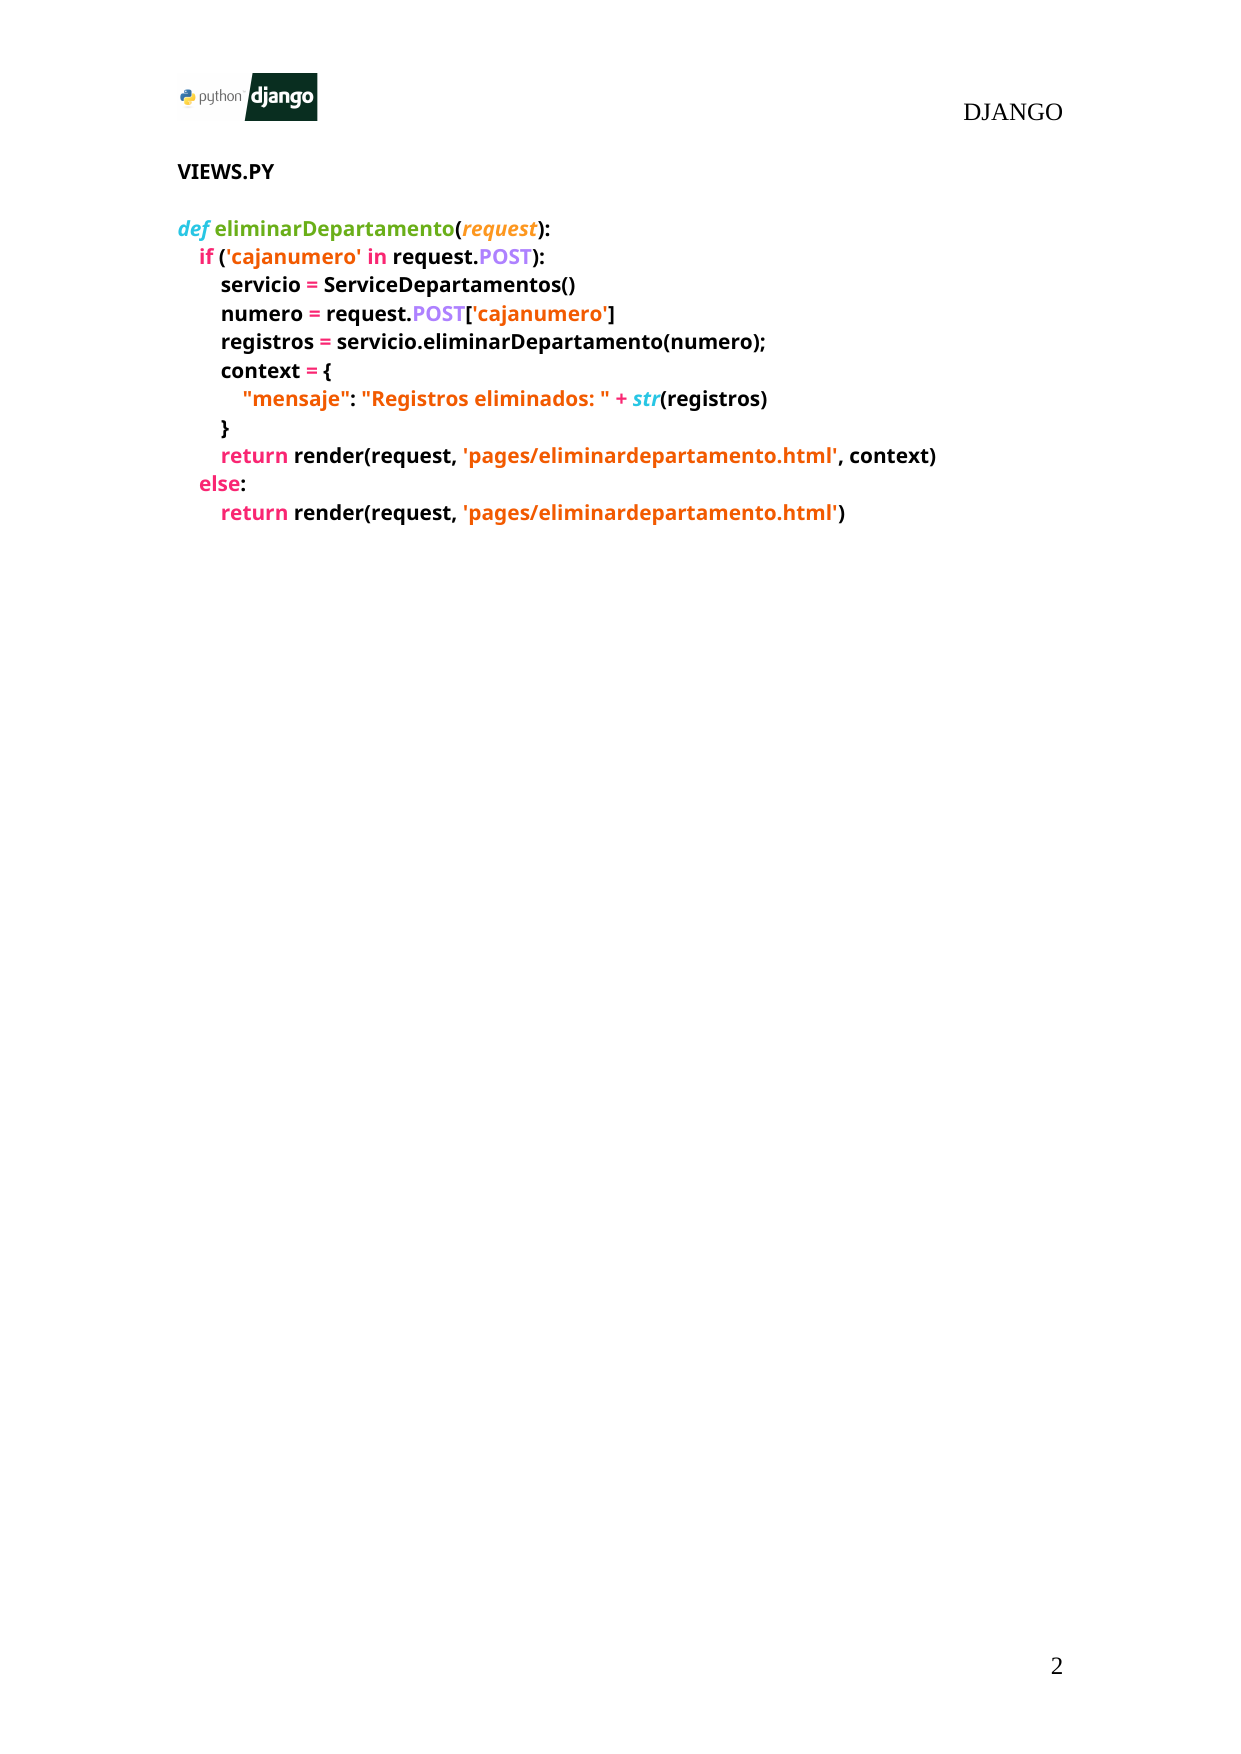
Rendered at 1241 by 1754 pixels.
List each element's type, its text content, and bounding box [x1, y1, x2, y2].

text def eliminarDepartamento(request): [177, 214, 1063, 242]
text return render(request, 'pages/eliminardepartamento.html', context) [177, 441, 1063, 469]
text "mensaje": "Registros eliminados: " + str(registros) [177, 384, 1063, 413]
text else: [177, 469, 1063, 498]
text } [177, 413, 1063, 441]
text numero = request.POST['cajanumero'] [177, 299, 1063, 327]
text registros = servicio.eliminarDepartamento(numero); [177, 327, 1063, 356]
text VIEWS.PY [177, 157, 1063, 185]
text if ('cajanumero' in request.POST): [177, 242, 1063, 271]
text return render(request, 'pages/eliminardepartamento.html') [177, 498, 1063, 526]
text servicio = ServiceDepartamentos() [177, 271, 1063, 299]
picture [177, 73, 318, 121]
text context = { [177, 356, 1063, 384]
